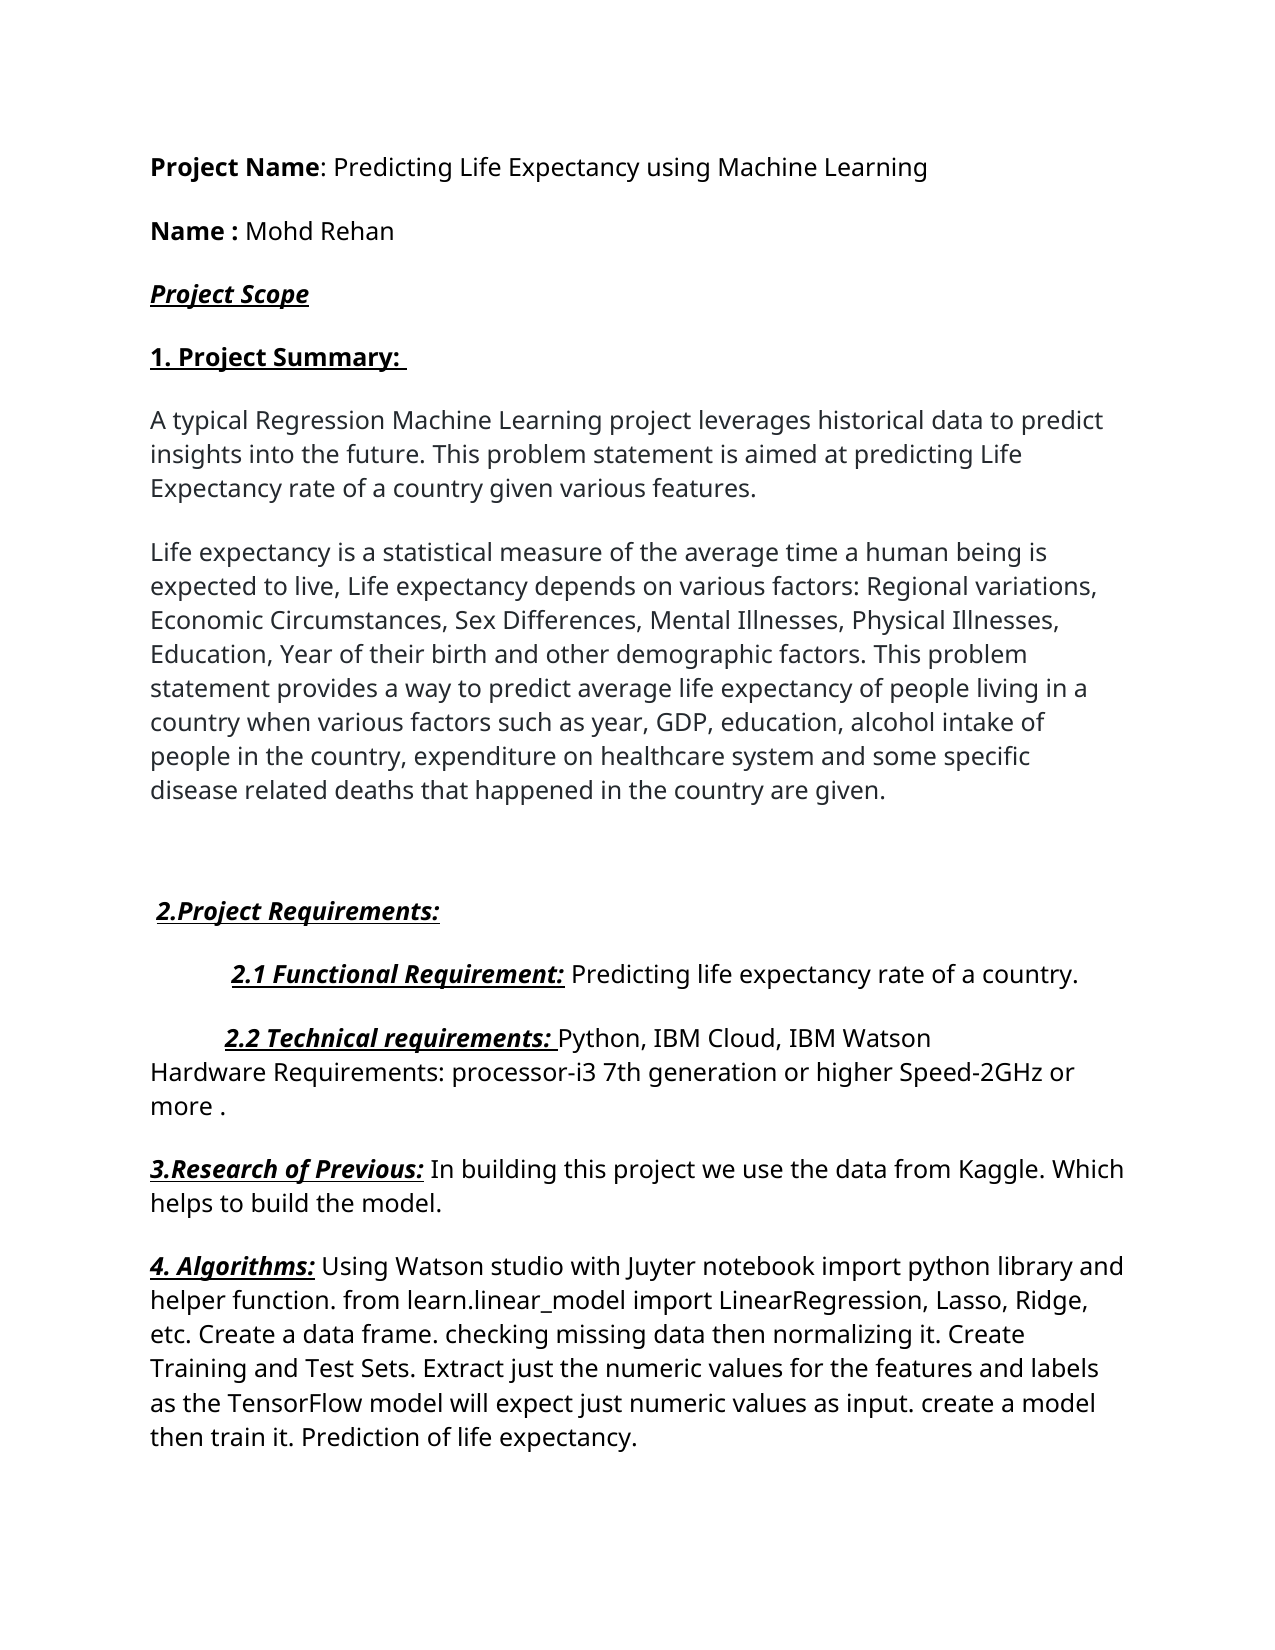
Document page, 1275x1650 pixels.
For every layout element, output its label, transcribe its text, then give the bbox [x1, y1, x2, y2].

text 3.Research of Previous: In building this project we use the data from Kaggle. Which helps to build the model. [150, 1152, 1125, 1220]
text Project Name: Predicting Life Expectancy using Machine Learning [150, 150, 1125, 184]
text 2.1 Functional Requirement: Predicting life expectancy rate of a country. [150, 957, 1125, 991]
text 2.2 Technical requirements: Python, IBM Cloud, IBM Watson Hardware Requirements: processor-i3 7th generation or higher Speed-2GHz or more . [150, 1020, 1125, 1122]
text Project Scope [150, 276, 1125, 311]
text A typical Regression Machine Learning project leverages historical data to predict insights into the future. This problem statement is aimed at predicting Life Expectancy rate of a country given various features. [757, 403, 1125, 505]
text 2.Project Requirements: [150, 894, 1125, 928]
text Name : Mohd Rehan [150, 213, 1125, 247]
text Life expectancy is a statistical measure of the average time a human being is expected to live, Life expectancy depends on various factors: Regional variations, Economic Circumstances, Sex Differences, Mental Illnesses, Physical Illnesses, Education, Year of their birth and other demographic factors. This problem statement provides a way to predict average life expectancy of people living in a country when various factors such as year, GDP, education, alcohol intake of people in the country, expenditure on healthcare system and some specific disease related deaths that happened in the country are given. [150, 534, 1125, 807]
text 4. Algorithms: Using Watson studio with Juyter notebook import python library and helper function. from learn.linear_model import LinearRegression, Lasso, Ridge, etc. Create a data frame. checking missing data then normalizing it. Create Training and Test Sets. Extract just the numeric values for the features and labels as the TensorFlow model will expect just numeric values as input. create a model then train it. Prediction of life expectancy. [150, 1249, 1125, 1453]
text 1. Project Summary: [150, 340, 1125, 374]
